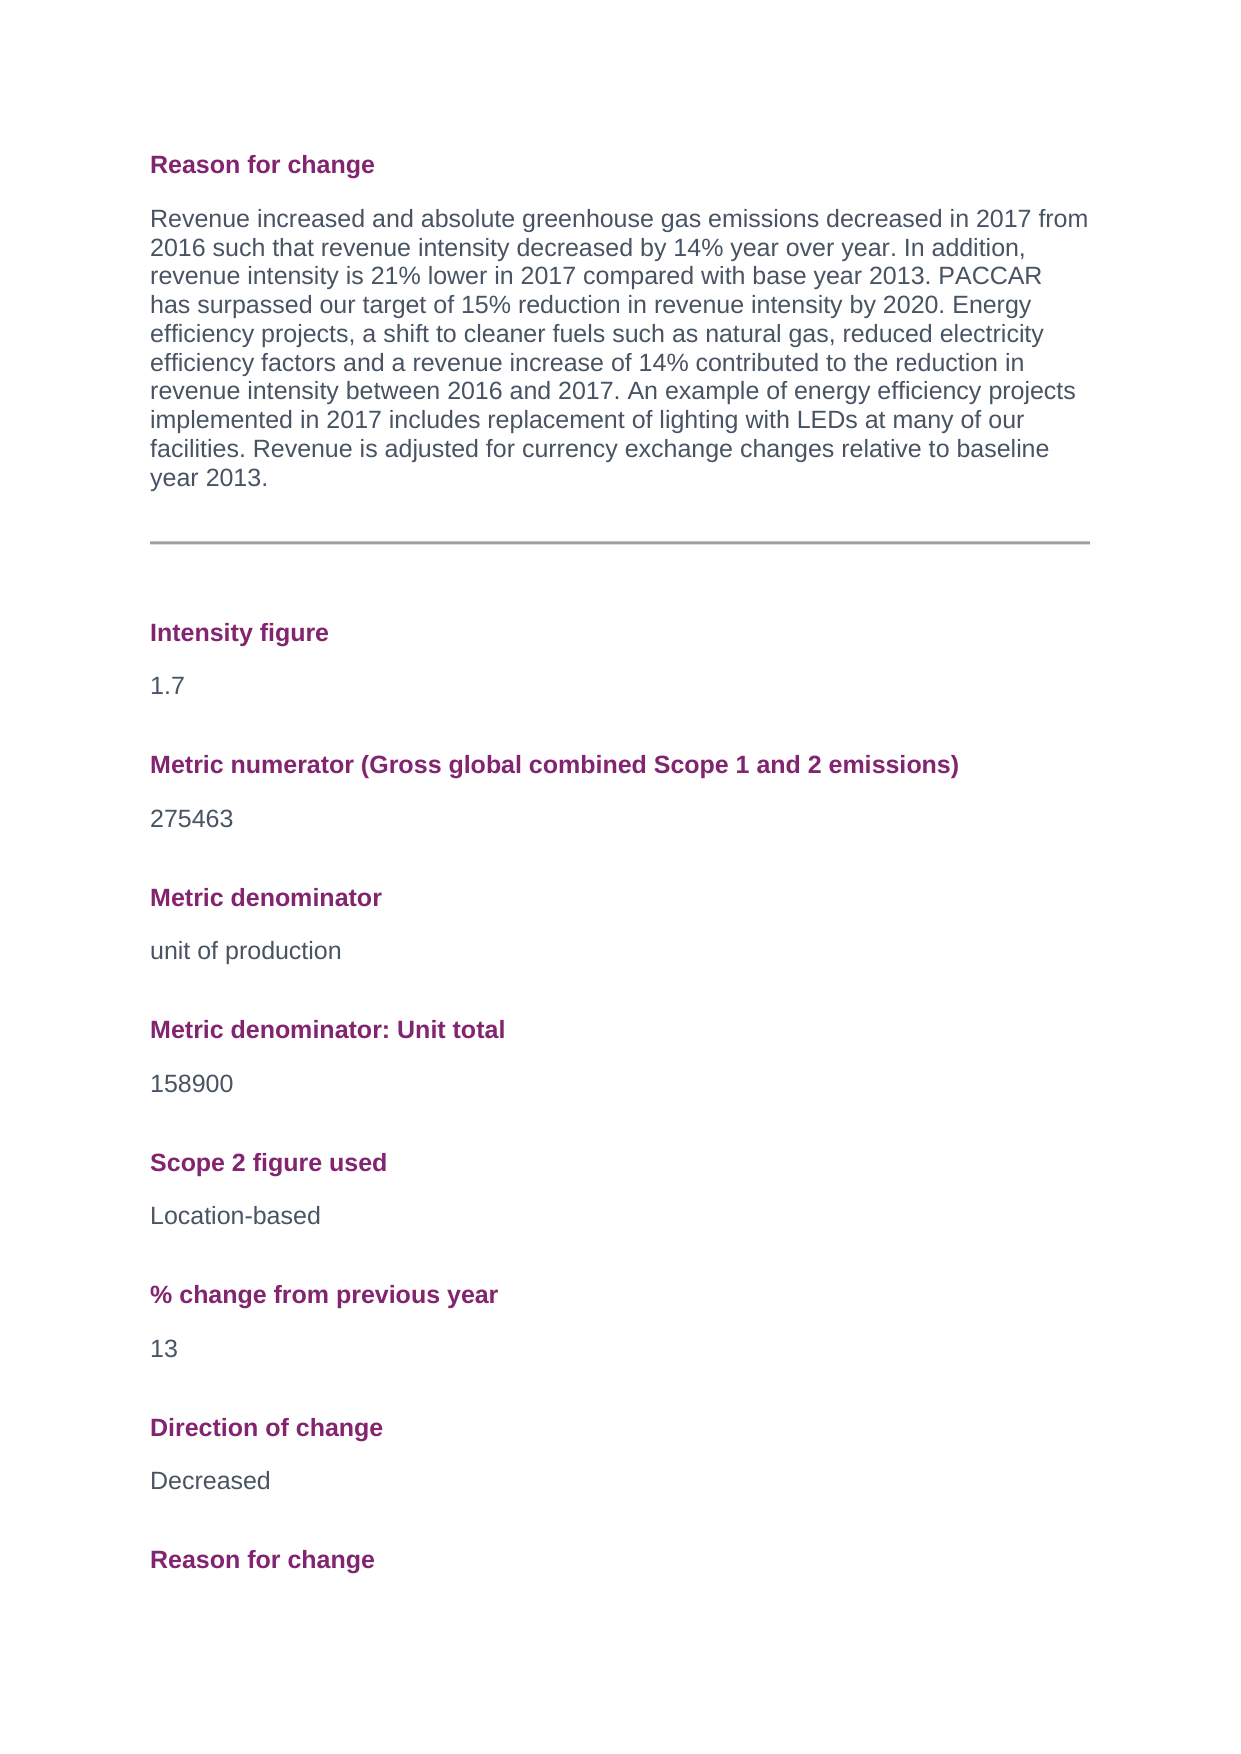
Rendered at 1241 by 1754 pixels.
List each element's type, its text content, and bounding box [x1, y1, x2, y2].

subtitle Reason for change [150, 1545, 1090, 1574]
text 275463 [150, 804, 1090, 833]
text 1.7 [150, 671, 1090, 700]
text Decreased [150, 1466, 1090, 1495]
text 158900 [150, 1069, 1090, 1098]
text 13 [150, 1334, 1090, 1363]
subtitle Metric denominator: Unit total [150, 1015, 1090, 1044]
text unit of production [150, 936, 1090, 965]
subtitle Metric numerator (Gross global combined Scope 1 and 2 emissions) [150, 750, 1090, 779]
text Revenue increased and absolute greenhouse gas emissions decreased in 2017 from 2016 such that revenue intensity decreased by 14% year over year. In addition, revenue intensity is 21% lower in 2017 compared with base year 2013. PACCAR has surpassed our target of 15% reduction in revenue intensity by 2020. Energy efficiency projects, a shift to cleaner fuels such as natural gas, reduced electricity efficiency factors and a revenue increase of 14% contributed to the reduction in revenue intensity between 2016 and 2017. An example of energy efficiency projects implemented in 2017 includes replacement of lighting with LEDs at many of our facilities. Revenue is adjusted for currency exchange changes relative to baseline year 2013. [150, 204, 1090, 491]
subtitle Direction of change [150, 1413, 1090, 1441]
subtitle Intensity figure [150, 618, 1090, 646]
subtitle % change from previous year [150, 1280, 1090, 1309]
subtitle Metric denominator [150, 883, 1090, 911]
subtitle Scope 2 figure used [150, 1148, 1090, 1176]
text Location-based [150, 1201, 1090, 1230]
subtitle Reason for change [150, 150, 1090, 179]
